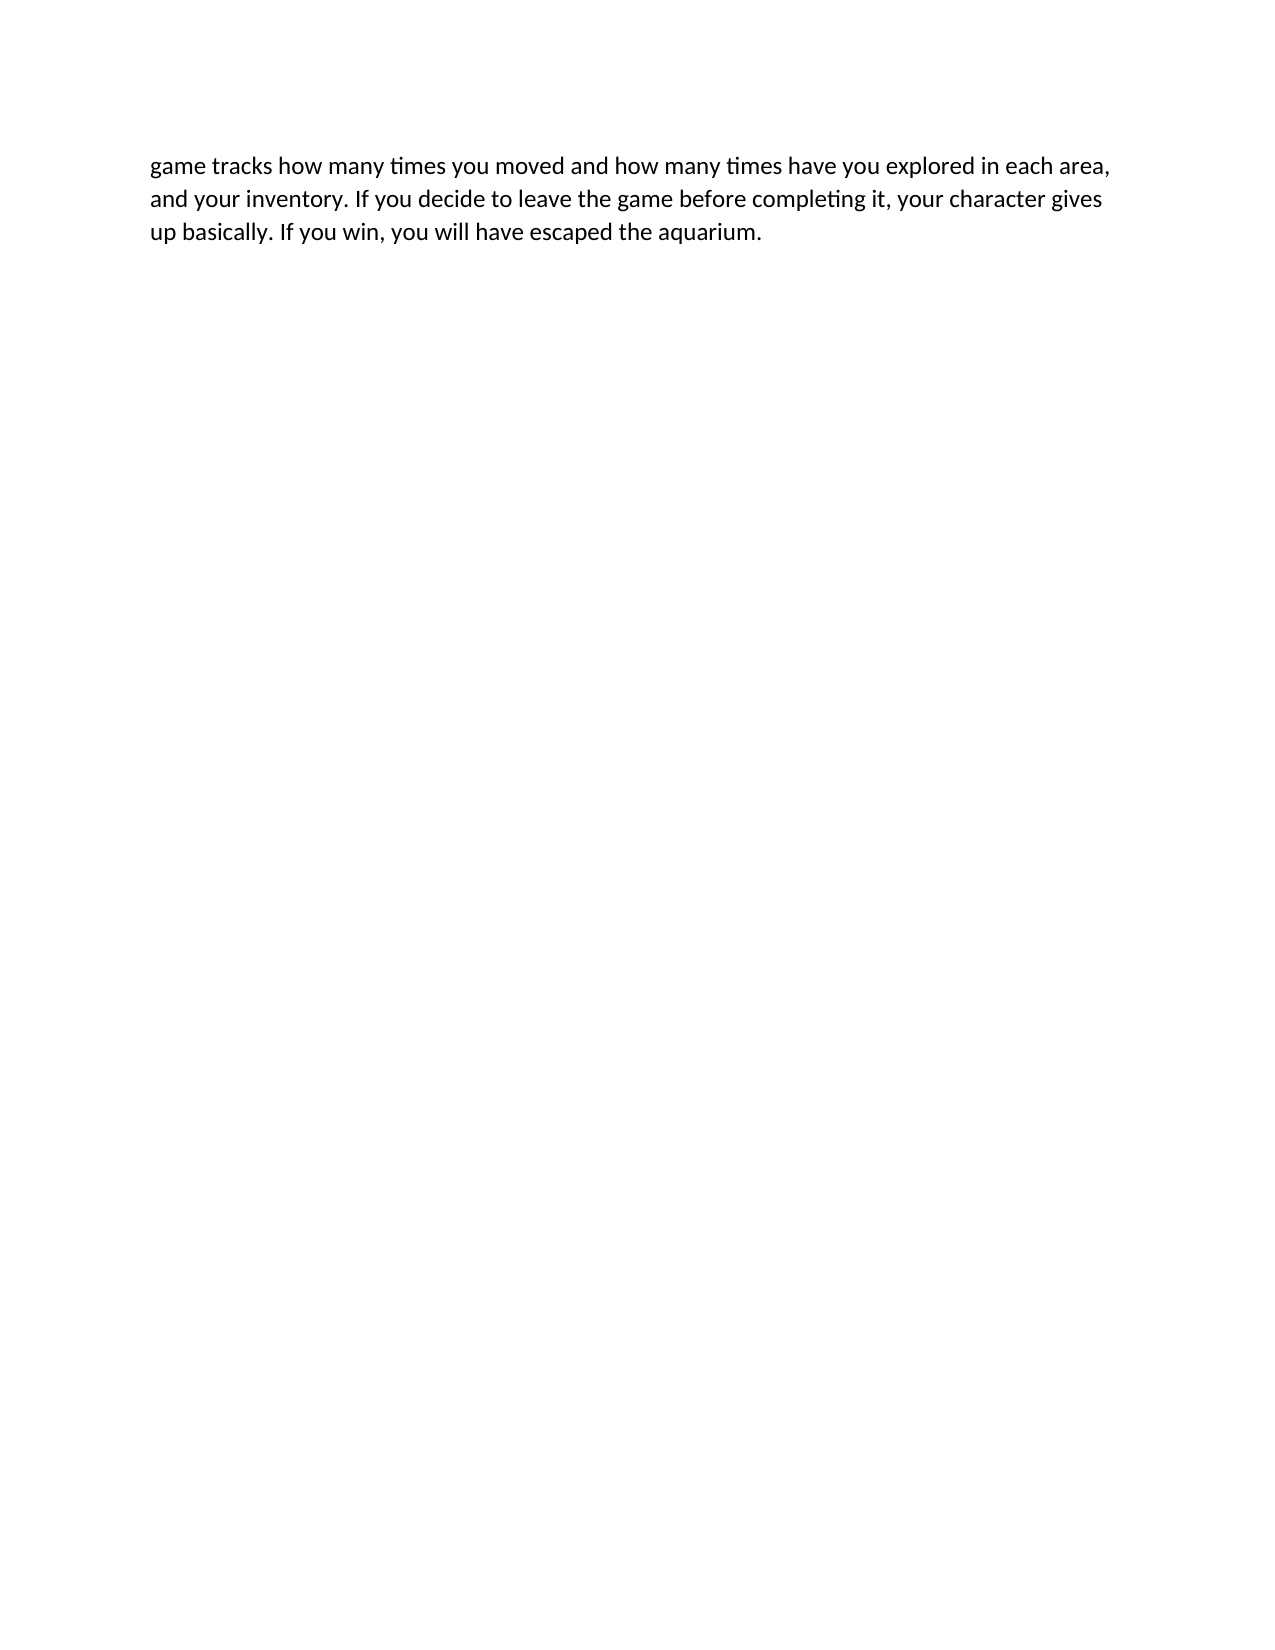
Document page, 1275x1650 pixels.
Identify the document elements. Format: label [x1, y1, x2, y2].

text [150, 150, 1125, 246]
